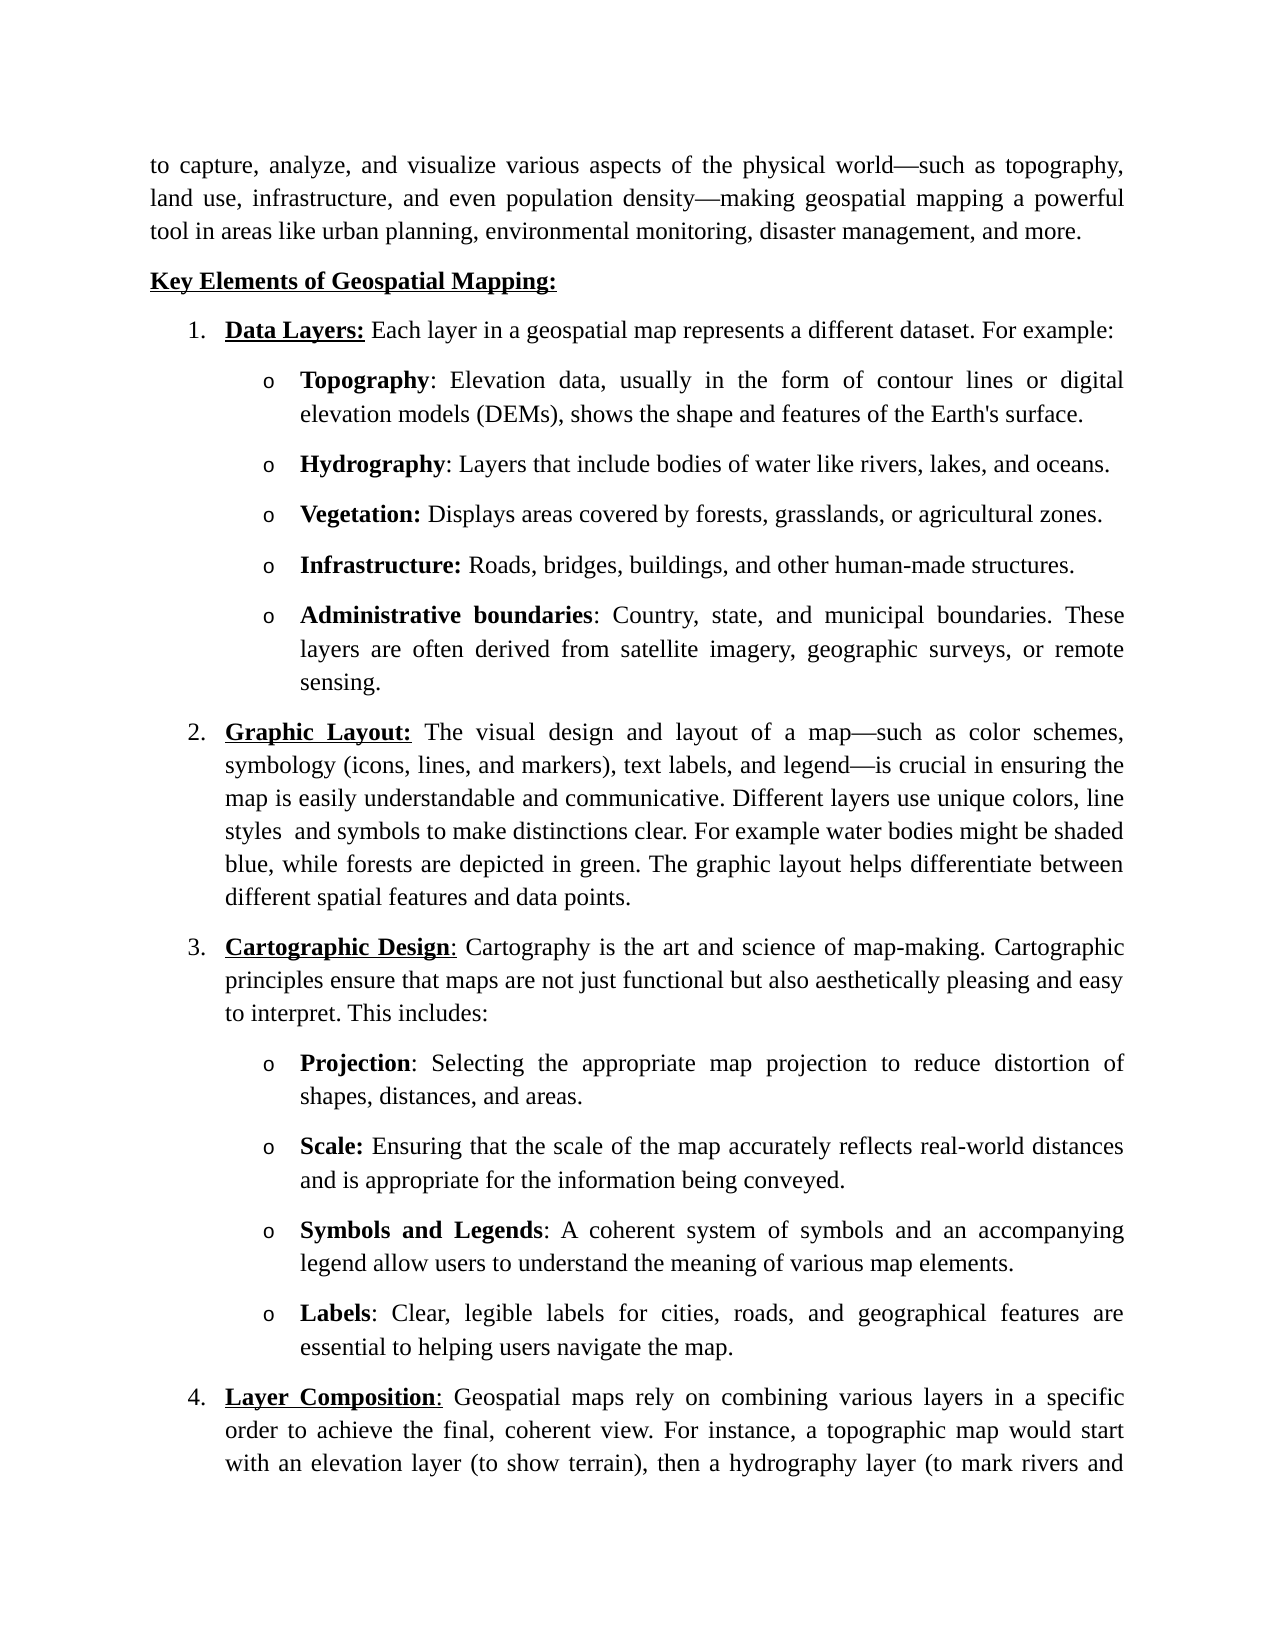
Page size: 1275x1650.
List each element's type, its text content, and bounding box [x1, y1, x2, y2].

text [150, 150, 1125, 245]
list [187, 1382, 1125, 1477]
list Scale: Ensuring that the scale of the map accurately reflects real-world distances and is appropriate for the information being conveyed. [262, 1131, 1125, 1194]
list Symbols and Legends: A coherent system of symbols and an accompanying legend allow users to understand the meaning of various map elements. [262, 1215, 1125, 1277]
list Data Layers: Each layer in a geospatial map represents a different dataset. For example: [187, 315, 1125, 344]
text Key Elements of Geospatial Mapping: [150, 266, 1125, 294]
list Administrative boundaries: Country, state, and municipal boundaries. These layers are often derived from satellite imagery, geographic surveys, or remote sensing. [262, 601, 1125, 696]
list Labels: Clear, legible labels for cities, roads, and geographical features are essential to helping users navigate the map. [262, 1298, 1125, 1361]
list Graphic Layout: The visual design and layout of a map—such as color schemes, symbology (icons, lines, and markers), text labels, and legend—is crucial in ensuring the map is easily understandable and communicative. Different layers use unique colors, line styles and symbols to make distinctions clear. For example water bodies might be shaded blue, while forests are depicted in green. The graphic layout helps differentiate between different spatial features and data points. [187, 717, 1125, 911]
list Vegetation: Displays areas covered by forests, grasslands, or agricultural zones. [262, 499, 1125, 529]
list Topography: Elevation data, usually in the form of contour lines or digital elevation models (DEMs), shows the shape and features of the Earth's surface. [262, 365, 1125, 428]
list Cartographic Design: Cartography is the art and science of map-making. Cartographic principles ensure that maps are not just functional but also aesthetically pleasing and easy to interpret. This includes: [187, 932, 1125, 1027]
list Projection: Selecting the appropriate map projection to reduce distortion of shapes, distances, and areas. [262, 1048, 1125, 1110]
list Hydrography: Layers that include bodies of water like rivers, lakes, and oceans. [262, 449, 1125, 478]
list Infrastructure: Roads, bridges, buildings, and other human-made structures. [262, 550, 1125, 579]
